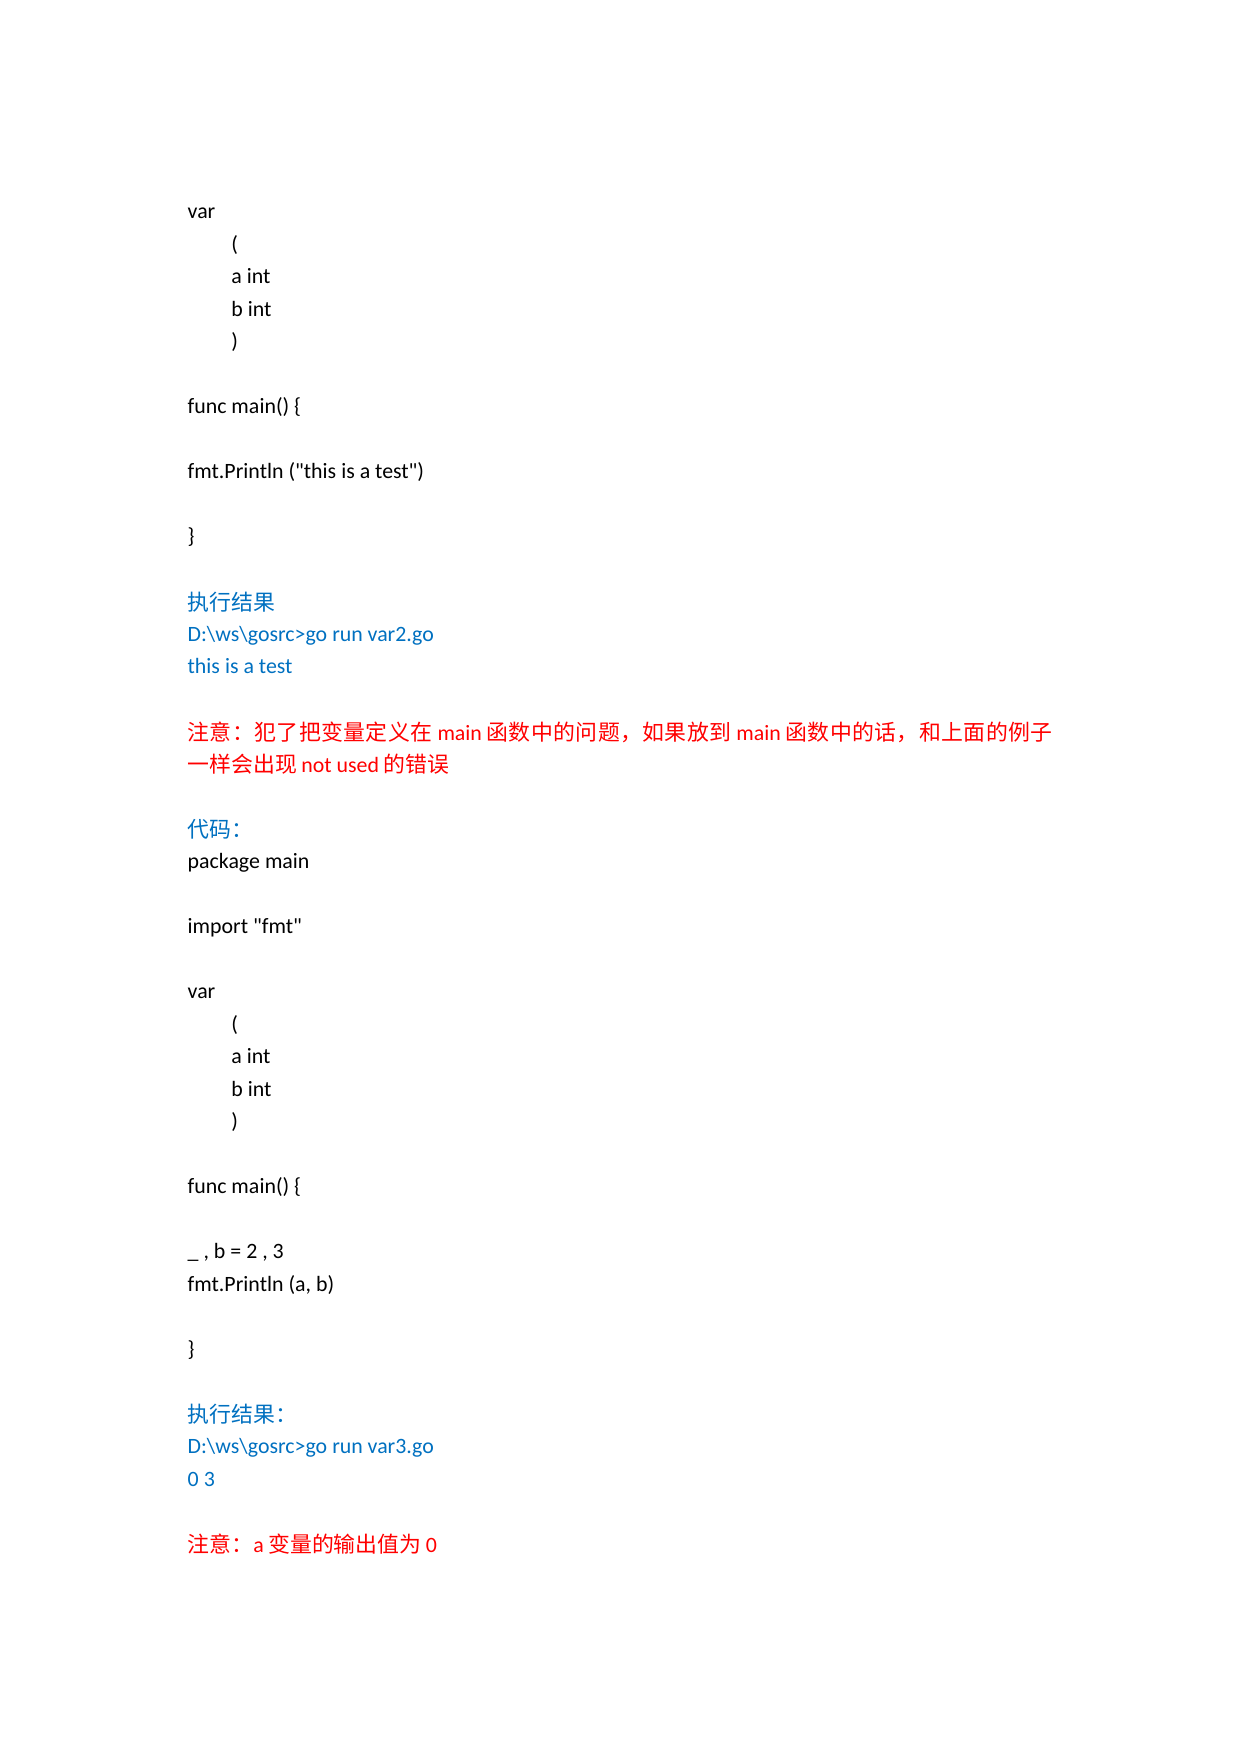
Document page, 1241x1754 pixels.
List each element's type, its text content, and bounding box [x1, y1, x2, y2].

text fmt.Println (a, b) [187, 1267, 1053, 1299]
text ) [187, 1104, 1053, 1137]
text 执行结果： [187, 1397, 1053, 1429]
text ( [187, 1007, 1053, 1039]
text ( [187, 227, 1053, 259]
text func main() { [187, 1169, 1053, 1202]
text var [187, 974, 1053, 1007]
text } [187, 519, 1053, 552]
text _ , b = 2 , 3 [187, 1234, 1053, 1267]
text b int [187, 1072, 1053, 1104]
text a int [187, 1039, 1053, 1072]
text 0 3 [187, 1462, 1053, 1494]
text ) [187, 324, 1053, 357]
text 注意：a变量的输出值为0 [187, 1527, 1053, 1559]
text package main [187, 844, 1053, 877]
text fmt.Println ("this is a test") [187, 454, 1053, 487]
text this is a test [187, 649, 1053, 682]
text 代码： [187, 812, 1053, 844]
text import "fmt" [187, 909, 1053, 942]
text D:\ws\gosrc>go run var2.go [187, 617, 1053, 649]
text 注意：犯了把变量定义在main函数中的问题，如果放到main函数中的话，和上面的例子一样会出现not used的错误 [187, 714, 1053, 779]
text 执行结果 [187, 584, 1053, 617]
text b int [187, 292, 1053, 324]
text D:\ws\gosrc>go run var3.go [187, 1429, 1053, 1462]
text var [187, 194, 1053, 227]
text } [187, 1332, 1053, 1364]
text a int [187, 259, 1053, 292]
text func main() { [187, 389, 1053, 422]
